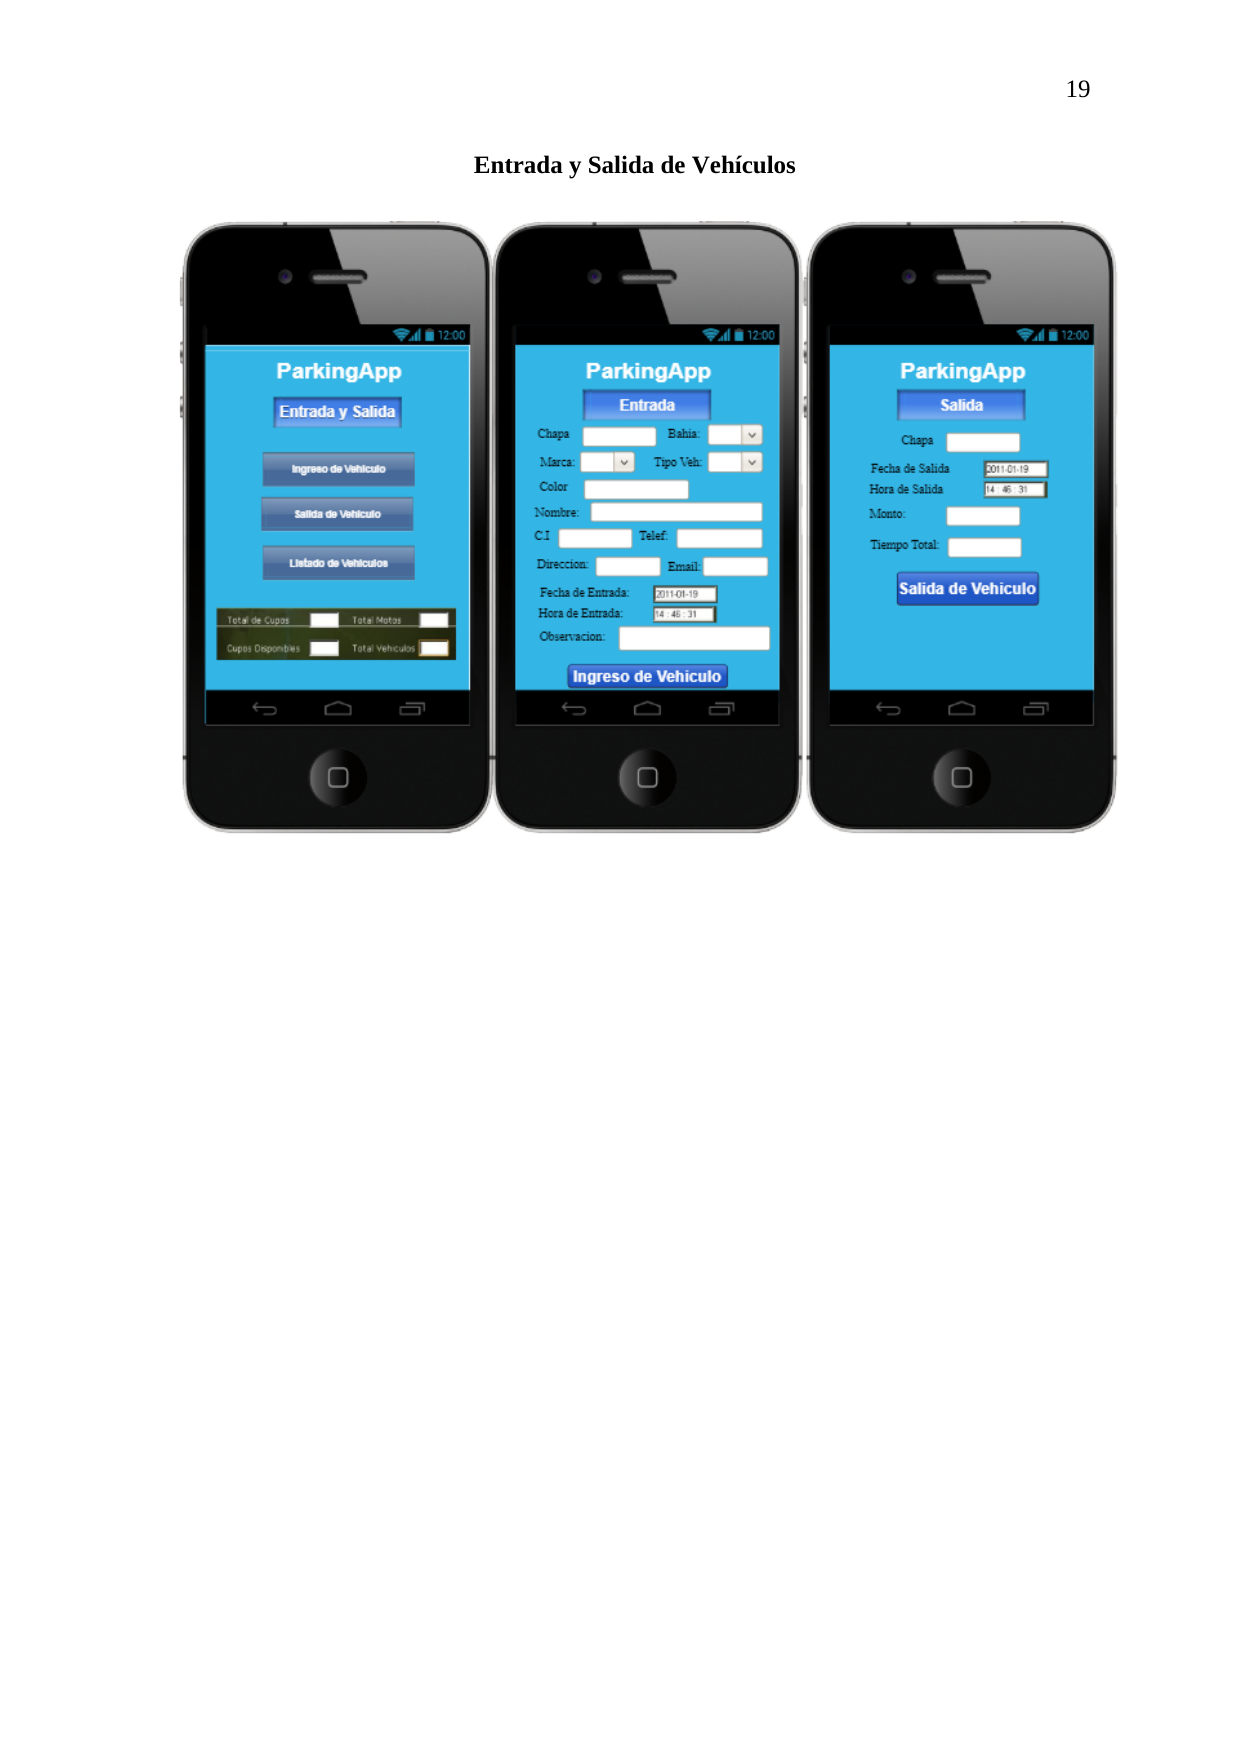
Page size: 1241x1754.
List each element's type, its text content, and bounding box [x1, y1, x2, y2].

subtitle Entrada y Salida de Vehículos [150, 150, 1090, 179]
picture [179, 221, 1120, 841]
